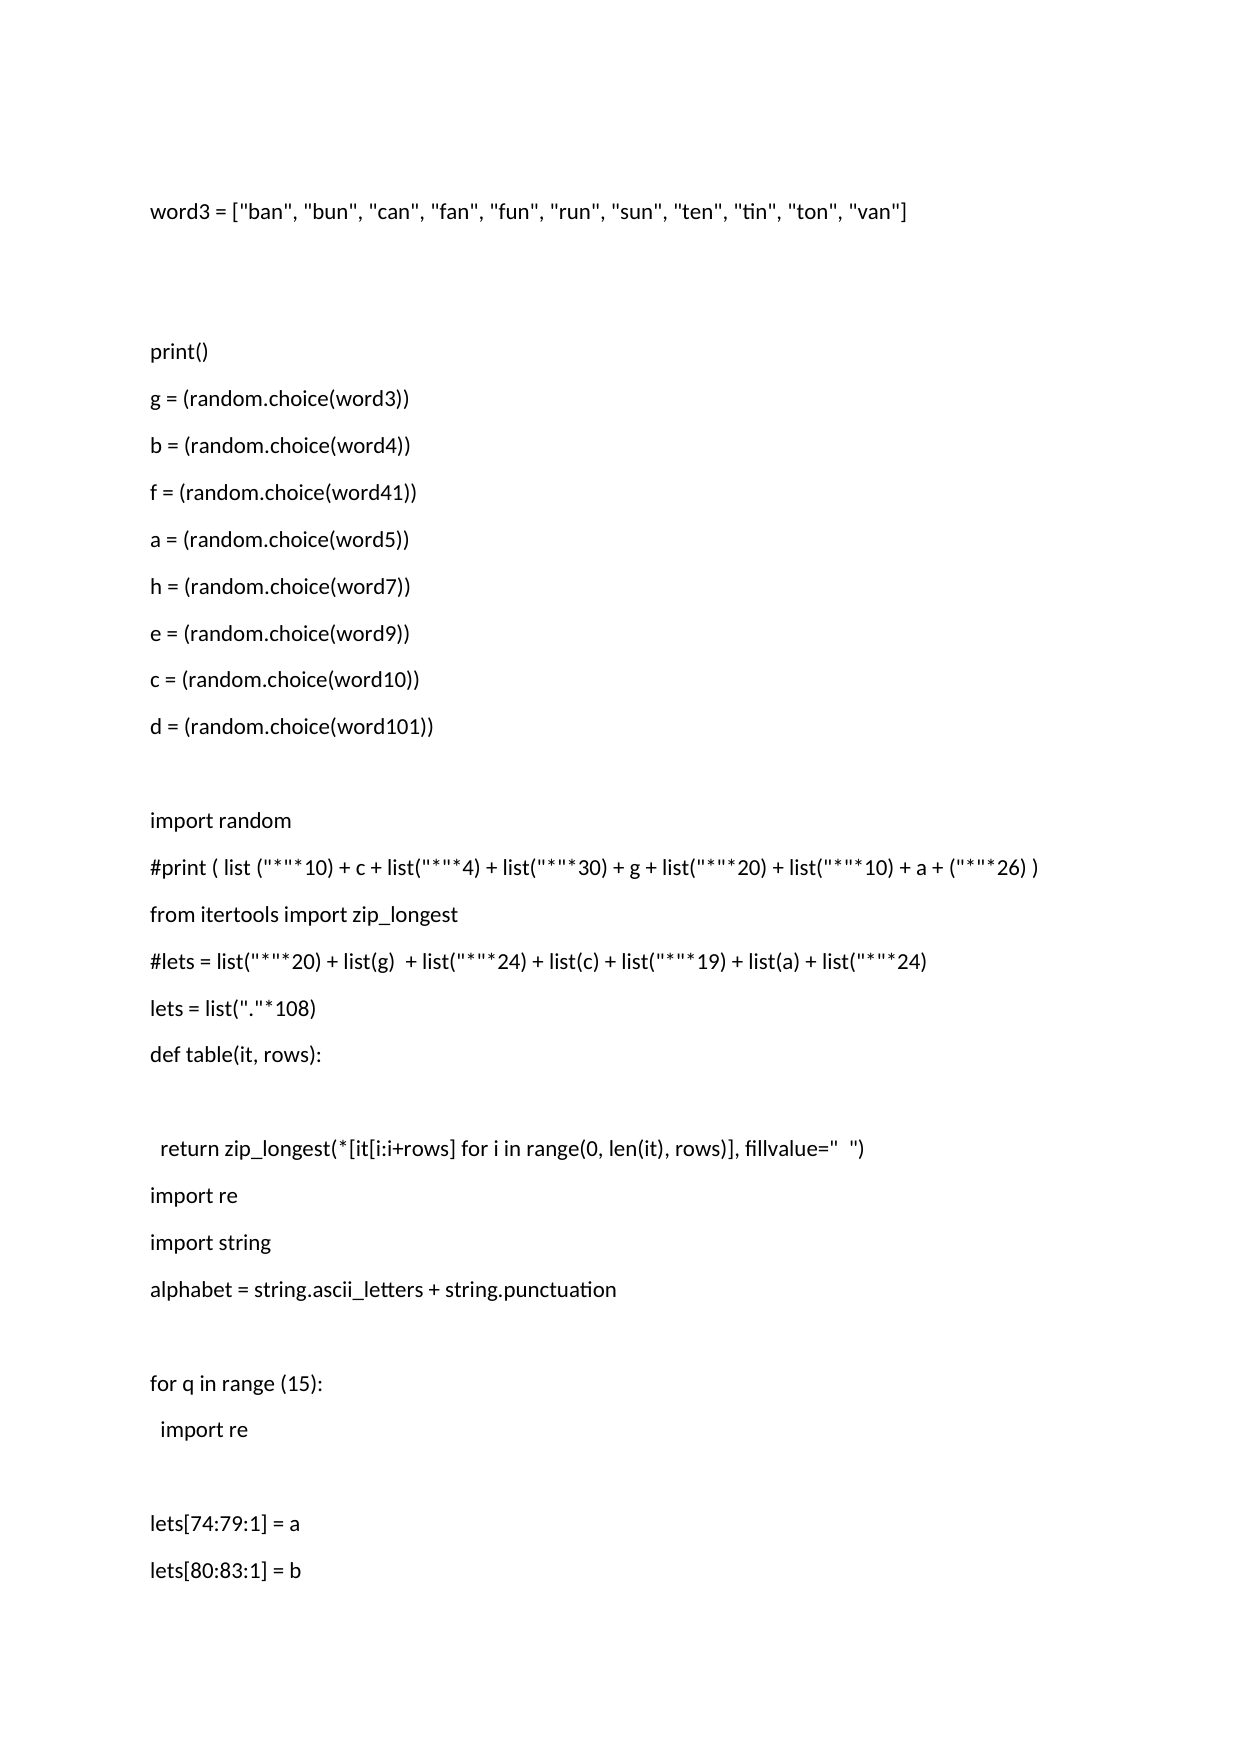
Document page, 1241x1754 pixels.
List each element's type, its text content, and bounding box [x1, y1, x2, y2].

text c = (random.choice(word10)) [150, 666, 1090, 694]
text e = (random.choice(word9)) [150, 619, 1090, 647]
text def table(it, rows): [150, 1041, 1090, 1069]
text h = (random.choice(word7)) [150, 572, 1090, 600]
text a = (random.choice(word5)) [150, 525, 1090, 553]
text from itertools import zip_longest [150, 900, 1090, 928]
text #lets = list("*"*20) + list(g) + list("*"*24) + list(c) + list("*"*19) + list(a) + list("*"*24) [150, 947, 1090, 975]
text alphabet = string.ascii_letters + string.punctuation [150, 1275, 1090, 1303]
text d = (random.choice(word101)) [150, 712, 1090, 741]
text lets[80:83:1] = b [150, 1556, 1090, 1584]
text import string [150, 1228, 1090, 1256]
text word3 = ["ban", "bun", "can", "fan", "fun", "run", "sun", "ten", "tin", "ton", "van"] [150, 197, 1090, 225]
text lets[74:79:1] = a [150, 1509, 1090, 1537]
text import re [150, 1416, 1090, 1444]
text for q in range (15): [150, 1369, 1090, 1397]
text return zip_longest(*[it[i:i+rows] for i in range(0, len(it), rows)], fillvalue=" ") [150, 1134, 1090, 1162]
text import re [150, 1181, 1090, 1209]
text print() [150, 337, 1090, 366]
text import random [150, 806, 1090, 834]
text f = (random.choice(word41)) [150, 478, 1090, 506]
text #print ( list ("*"*10) + c + list("*"*4) + list("*"*30) + g + list("*"*20) + list("*"*10) + a + ("*"*26) ) [150, 853, 1090, 881]
text b = (random.choice(word4)) [150, 431, 1090, 459]
text g = (random.choice(word3)) [150, 384, 1090, 412]
text lets = list("."*108) [150, 994, 1090, 1022]
